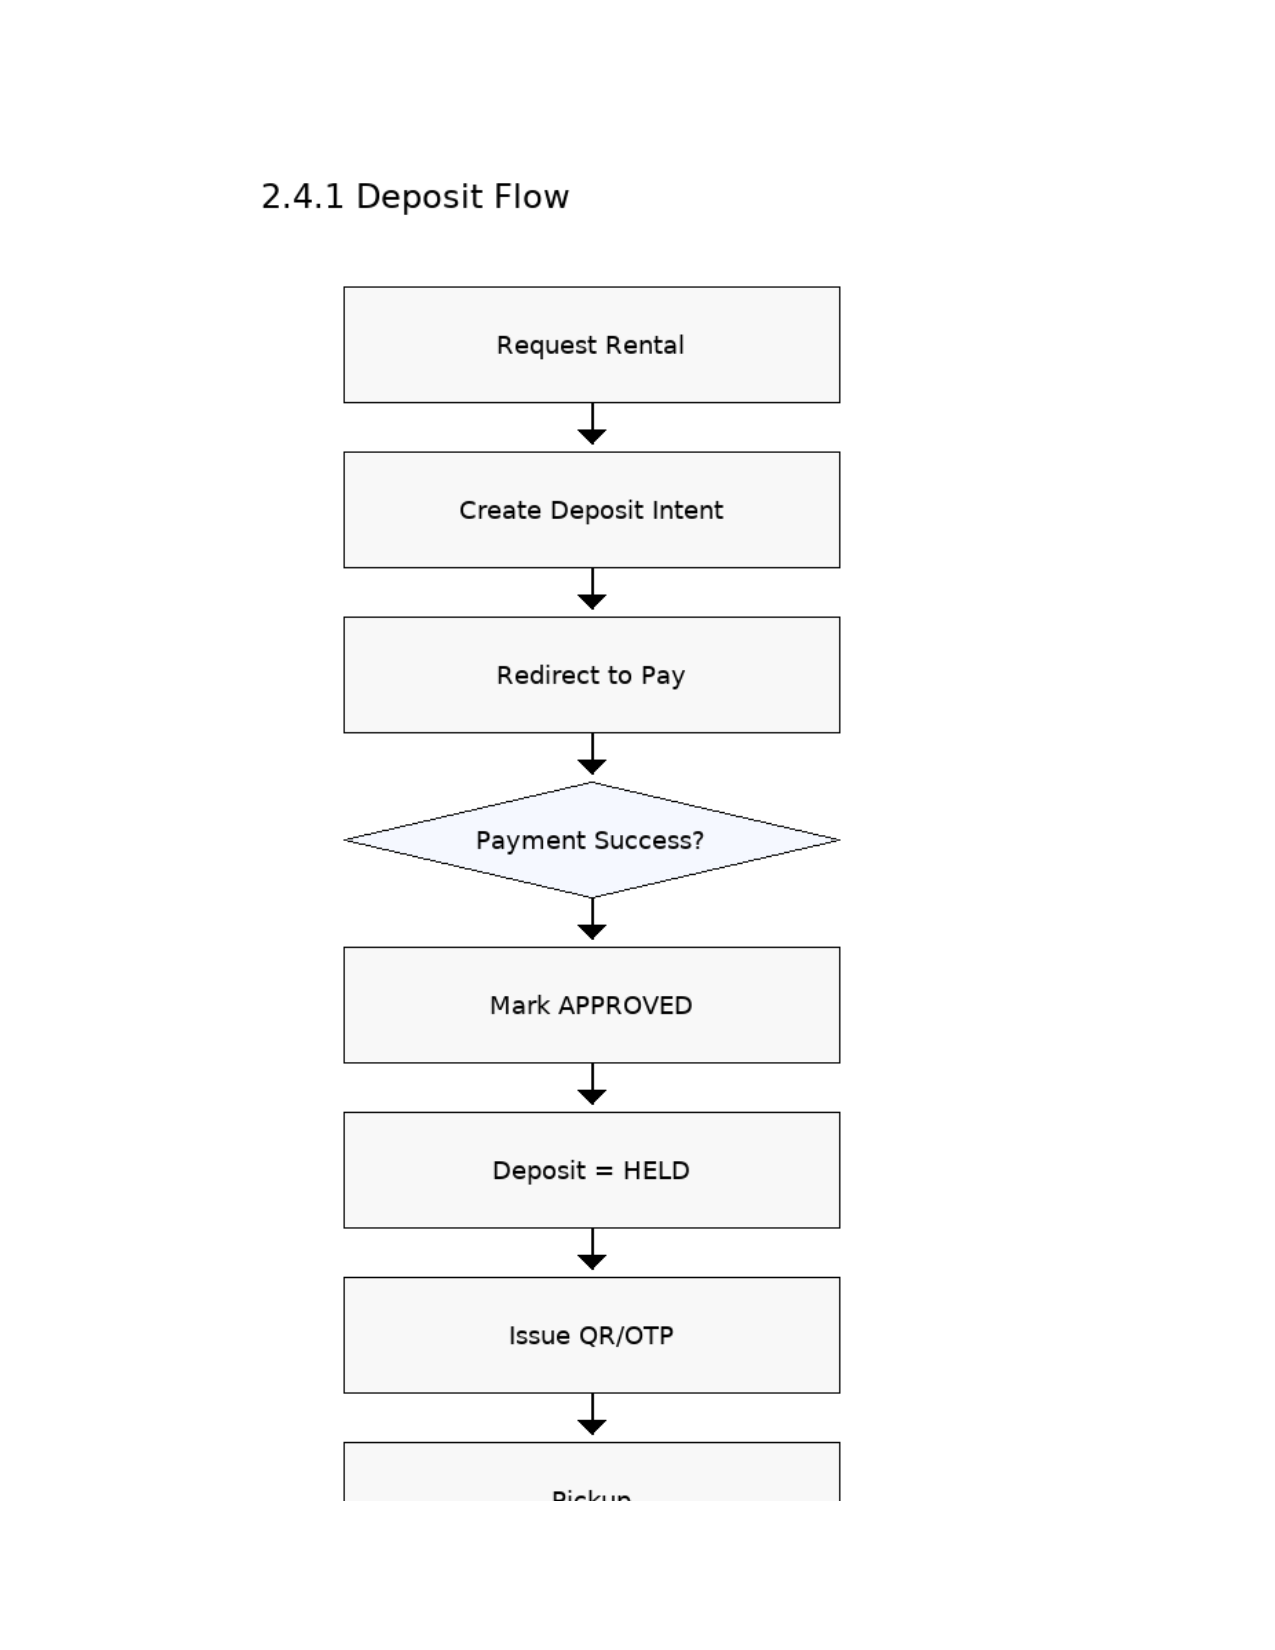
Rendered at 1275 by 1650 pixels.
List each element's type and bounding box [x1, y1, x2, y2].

picture [206, 150, 1032, 1501]
